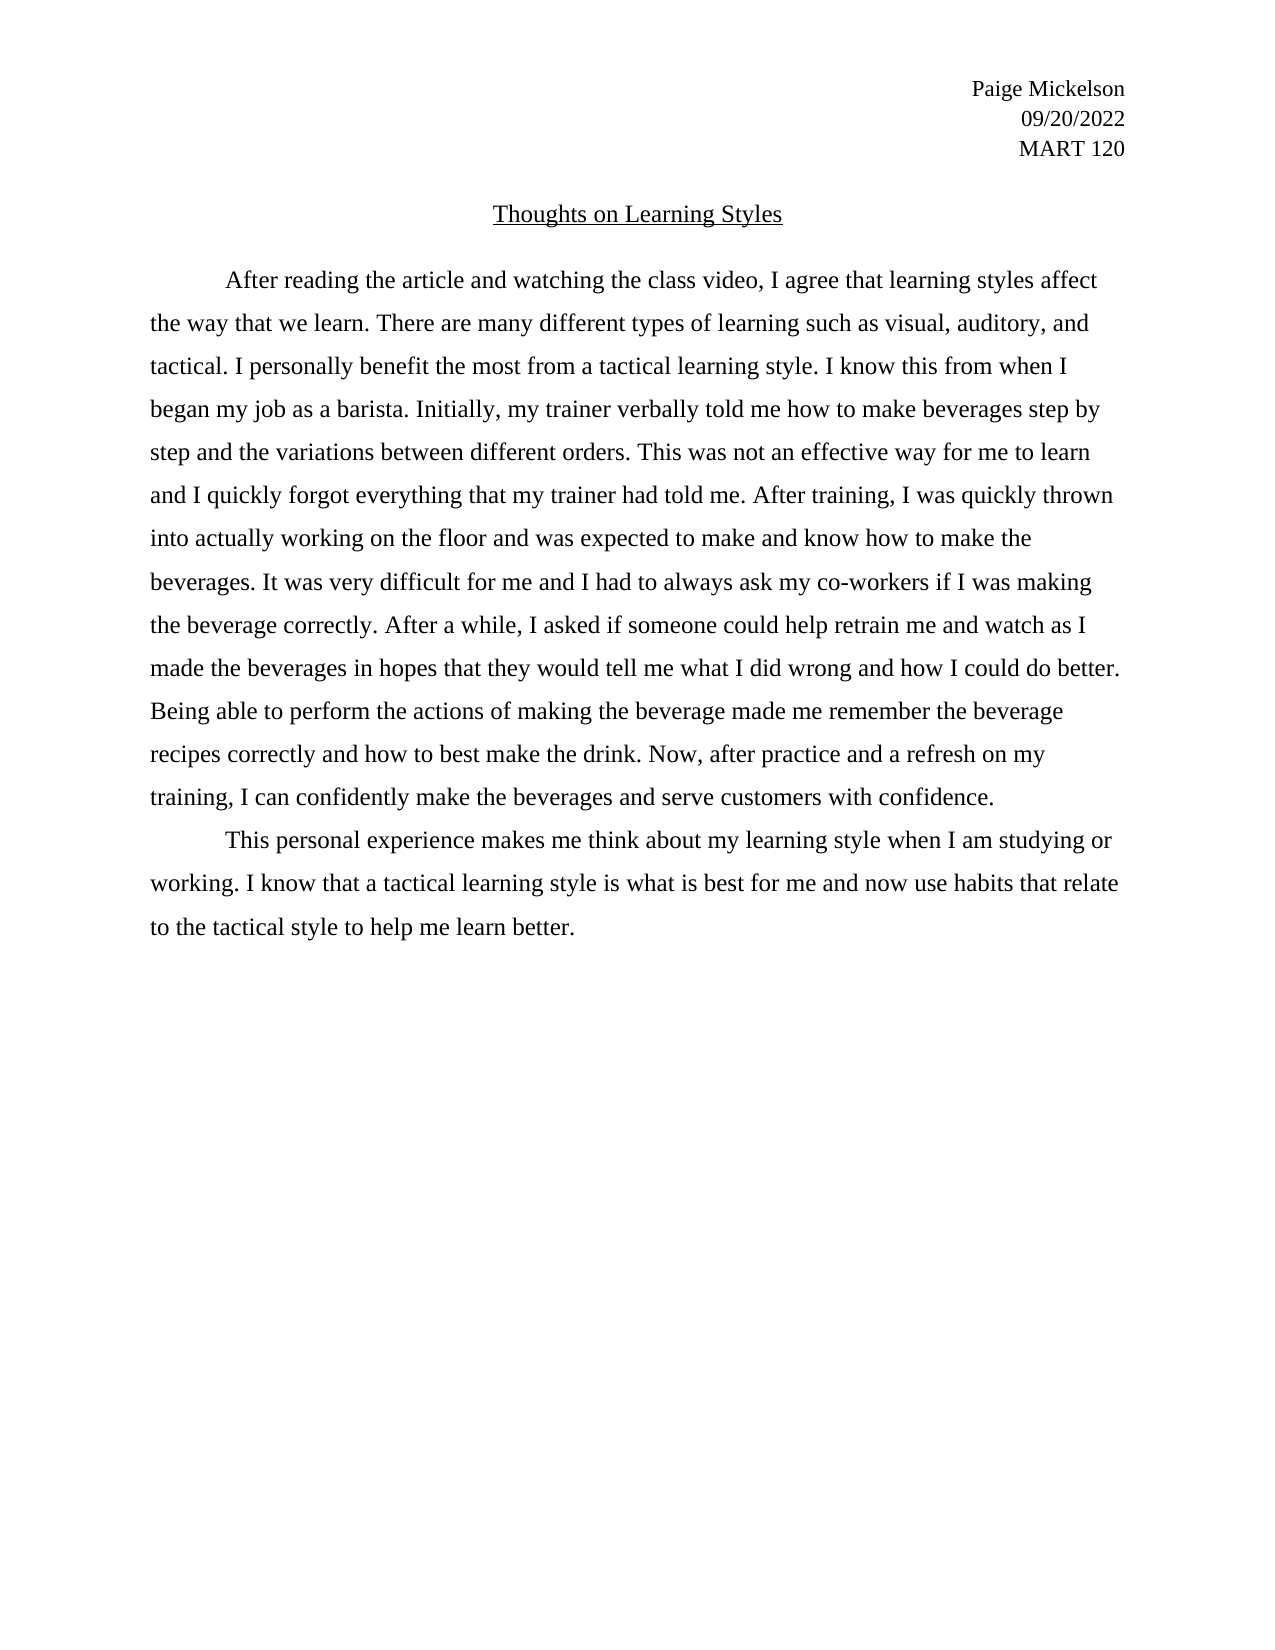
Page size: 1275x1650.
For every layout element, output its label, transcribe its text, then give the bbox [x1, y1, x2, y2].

text This personal experience makes me think about my learning style when I am studying or working. I know that a tactical learning style is what is best for me and now use habits that relate to the tactical style to help me learn better. [150, 825, 1125, 940]
text Thoughts on Learning Styles [150, 199, 1125, 227]
text After reading the article and watching the class video, I agree that learning styles affect the way that we learn. There are many different types of learning such as visual, auditory, and tactical. I personally benefit the most from a tactical learning style. I know this from when I began my job as a barista. Initially, my trainer verbally told me how to make beverages step by step and the variations between different orders. This was not an effective way for me to learn and I quickly forgot everything that my trainer had told me. After training, I was quickly thrown into actually working on the floor and was expected to make and know how to make the beverages. It was very difficult for me and I had to always ask my co-workers if I was making the beverage correctly. After a while, I asked if someone could help retrain me and watch as I made the beverages in hopes that they would tell me what I did wrong and how I could do better. Being able to perform the actions of making the beverage made me remember the beverage recipes correctly and how to best make the drink. Now, after practice and a refresh on my training, I can confidently make the beverages and serve customers with confidence. [150, 265, 1125, 811]
